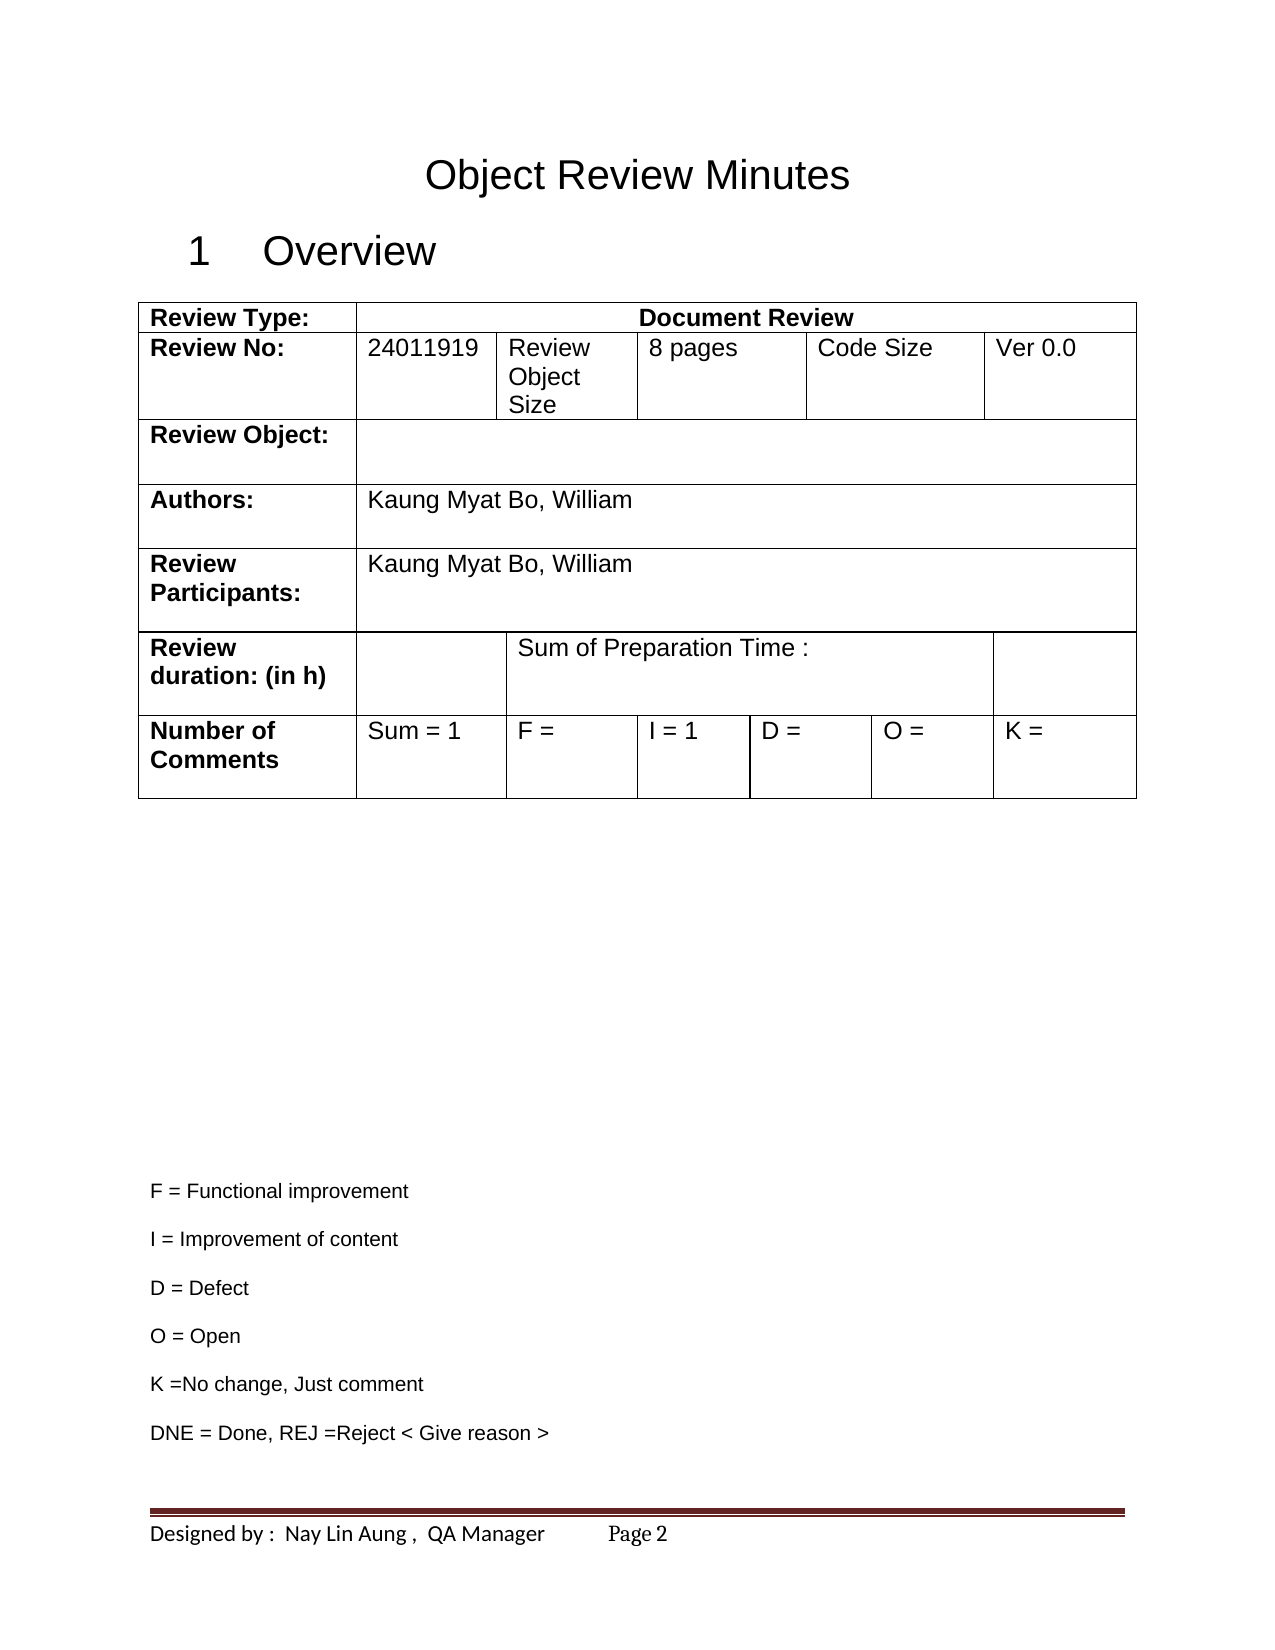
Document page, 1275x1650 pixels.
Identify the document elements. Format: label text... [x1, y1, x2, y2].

table_cell 24011919 [357, 333, 496, 419]
table_cell Code Size [807, 333, 984, 419]
table_cell Authors: [139, 485, 356, 548]
table_cell D = [751, 716, 871, 798]
table_cell Sum of Preparation Time : [507, 633, 993, 715]
table_cell I = 1 [638, 716, 749, 798]
table_cell Review Participants: [139, 549, 356, 631]
table_header Document Review [357, 303, 1136, 332]
table_cell Review Object Size [497, 333, 637, 419]
text Object Review Minutes [150, 150, 1125, 198]
text D = Defect [150, 1276, 1125, 1299]
text K =No change, Just comment [150, 1372, 1125, 1396]
text O = Open [150, 1324, 1125, 1348]
table_cell [994, 633, 1136, 715]
table_cell Kaung Myat Bo, William [357, 485, 1136, 548]
table_cell Kaung Myat Bo, William [357, 549, 1136, 631]
table_header Review Type: [139, 303, 356, 332]
table_cell Ver 0.0 [985, 333, 1136, 419]
table_cell Review Object: [139, 420, 356, 483]
table_cell Number of Comments [139, 716, 356, 798]
table_cell [357, 633, 506, 715]
table_cell Review duration: (in h) [139, 633, 356, 715]
table_cell Sum = 1 [357, 716, 506, 798]
table_cell Review No: [139, 333, 356, 419]
text DNE = Done, REJ =Reject < Give reason > [150, 1421, 1125, 1444]
table_cell F = [507, 716, 637, 798]
text I = Improvement of content [150, 1227, 1125, 1251]
list Overview [187, 226, 1125, 274]
table_cell K = [994, 716, 1136, 798]
text F = Functional improvement [150, 1179, 1125, 1203]
table_cell 8 pages [638, 333, 806, 419]
table_cell O = [872, 716, 993, 798]
table_cell [357, 420, 1136, 483]
